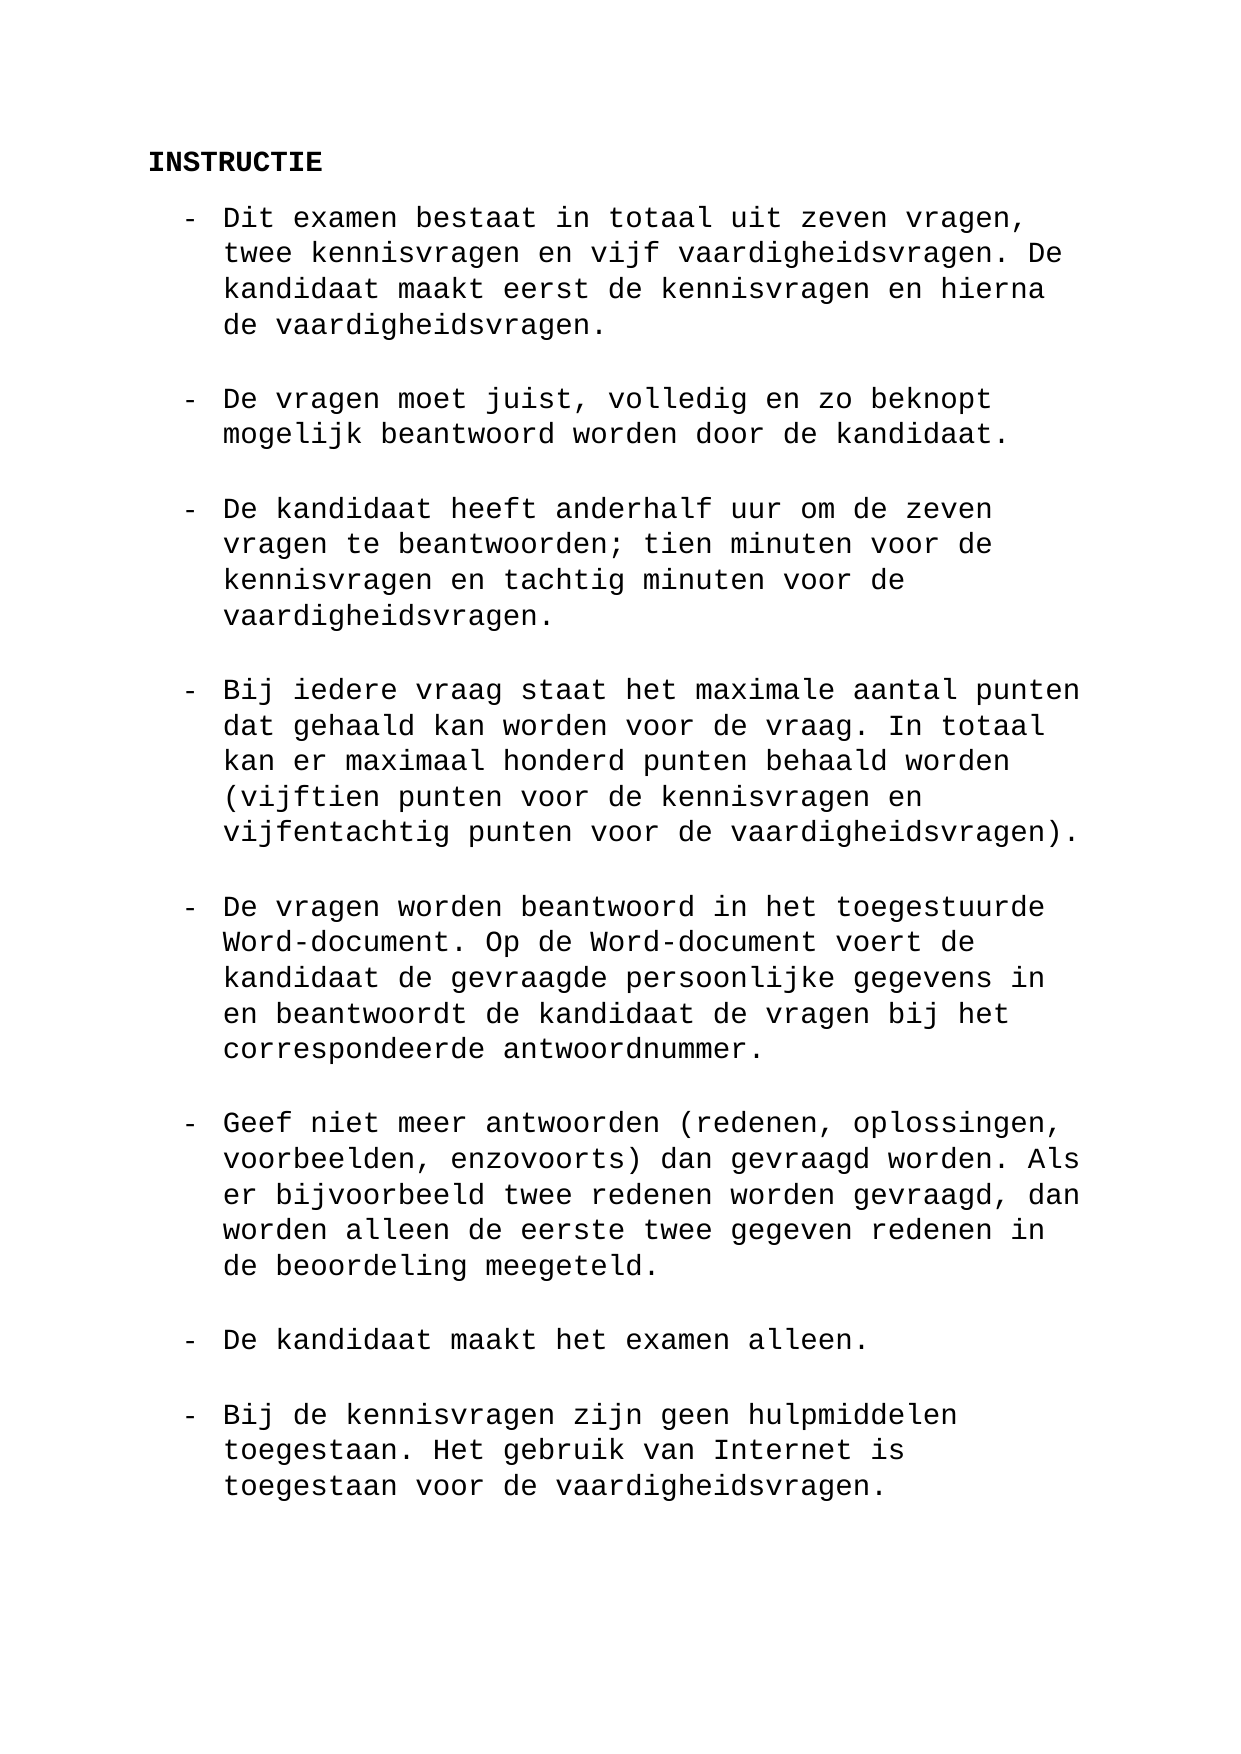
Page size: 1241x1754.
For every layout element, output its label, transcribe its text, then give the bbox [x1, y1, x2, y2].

list De vragen worden beantwoord in het toegestuurde Word-document. Op de Word-document voert de kandidaat de gevraagde persoonlijke gegevens in en beantwoordt de kandidaat de vragen bij het correspondeerde antwoordnummer. [185, 889, 1093, 1067]
list Bij iedere vraag staat het maximale aantal punten dat gehaald kan worden voor de vraag. In totaal kan er maximaal honderd punten behaald worden (vijftien punten voor de kennisvragen en vijfentachtig punten voor de vaardigheidsvragen). [185, 672, 1093, 851]
list Dit examen bestaat in totaal uit zeven vragen, twee kennisvragen en vijf vaardigheidsvragen. De kandidaat maakt eerst de kennisvragen en hierna de vaardigheidsvragen. [185, 200, 1093, 343]
list De vragen moet juist, volledig en zo beknopt mogelijk beantwoord worden door de kandidaat. [185, 381, 1093, 453]
list Bij de kennisvragen zijn geen hulpmiddelen toegestaan. Het gebruik van Internet is toegestaan voor de vaardigheidsvragen. [185, 1397, 1093, 1504]
list Geef niet meer antwoorden (redenen, oplossingen, voorbeelden, enzovoorts) dan gevraagd worden. Als er bijvoorbeeld twee redenen worden gevraagd, dan worden alleen de eerste twee gegeven redenen in de beoordeling meegeteld. [185, 1106, 1093, 1284]
list De kandidaat heeft anderhalf uur om de zeven vragen te beantwoorden; tien minuten voor de kennisvragen en tachtig minuten voor de vaardigheidsvragen. [185, 491, 1093, 634]
text INSTRUCTIE [148, 148, 1093, 181]
list De kandidaat maakt het examen alleen. [185, 1322, 1093, 1358]
